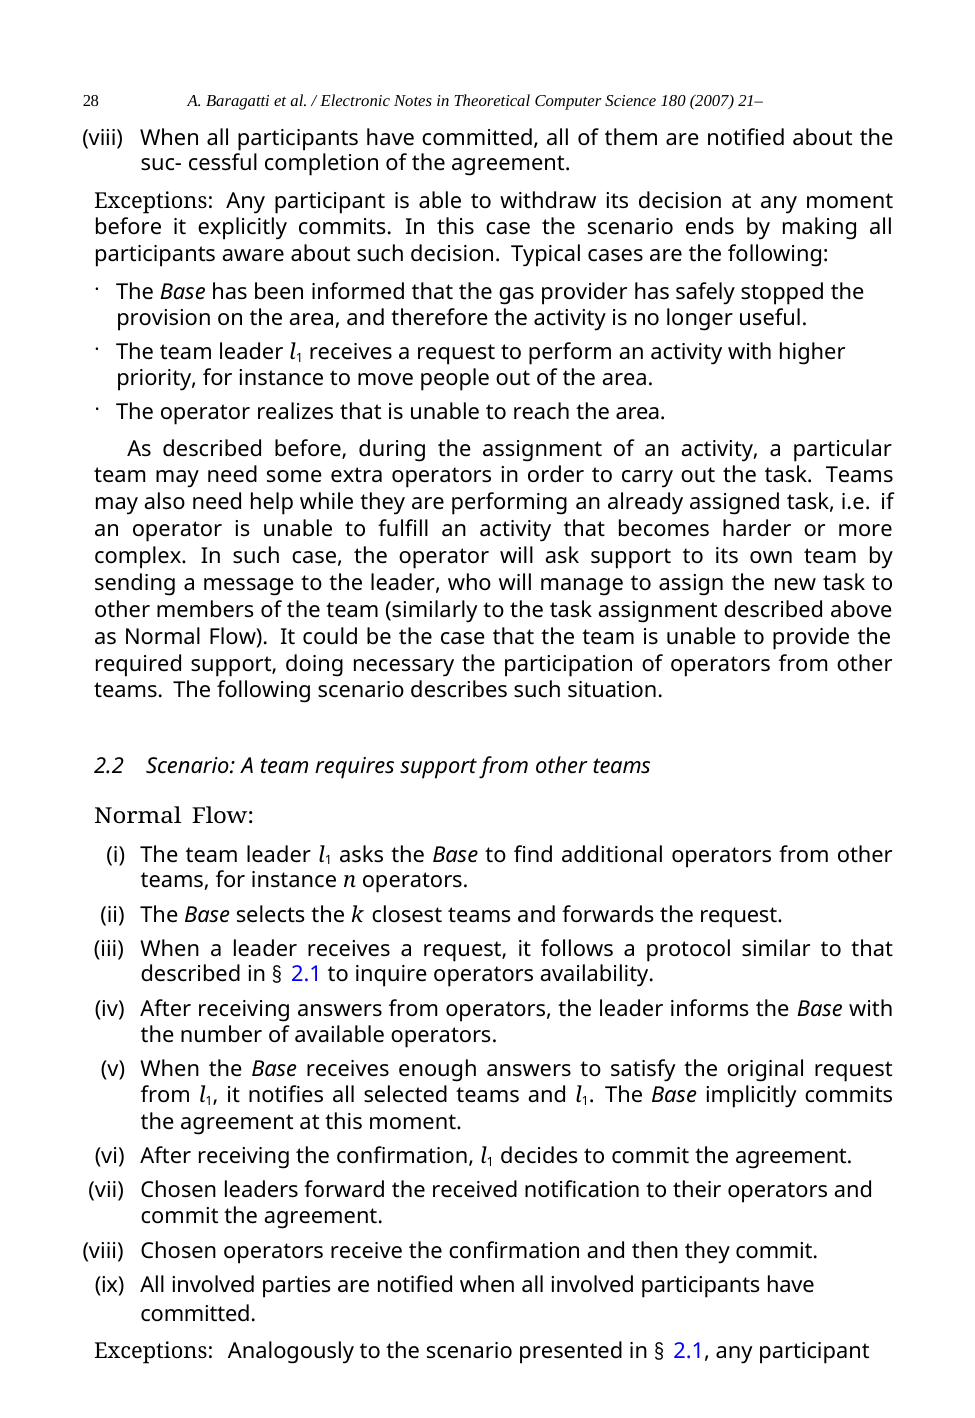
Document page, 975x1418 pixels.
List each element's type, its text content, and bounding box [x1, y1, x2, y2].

list The Base has been informed that the gas provider has safely stopped the provision on the area, and therefore the activity is no longer useful. [95, 278, 893, 331]
text Normal Flow: [94, 800, 904, 830]
list When all participants have committed, all of them are notified about the suc- cessful completion of the agreement. [82, 124, 893, 177]
list After receiving the confirmation, l1 decides to commit the agreement. [94, 1140, 904, 1170]
list Scenario: A team requires support from other teams [94, 750, 904, 780]
list All involved parties are notified when all involved participants have committed. [94, 1268, 904, 1328]
list The operator realizes that is unable to reach the area. [95, 396, 904, 426]
list The team leader l1 receives a request to perform an activity with higher priority, for instance to move people out of the area. [95, 339, 893, 391]
list When a leader receives a request, it follows a protocol similar to that described in § 2.1 to inquire operators availability. [94, 935, 893, 987]
list The Base selects the k closest teams and forwards the request. [100, 899, 904, 928]
list When the Base receives enough answers to satisfy the original request from l1, it notifies all selected teams and l1. The Base implicitly commits the agreement at this moment. [101, 1055, 893, 1136]
text As described before, during the assignment of an activity, a particular team may need some extra operators in order to carry out the task. Teams may also need help while they are performing an already assigned task, i.e. if an operator is unable to fulfill an activity that becomes harder or more complex. In such case, the operator will ask support to its own team by sending a message to the leader, who will manage to assign the new task to other members of the team (similarly to the task assignment described above as Normal Flow). It could be the case that the team is unable to provide the required support, doing necessary the participation of operators from other teams. The following scenario describes such situation. [94, 436, 893, 704]
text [94, 1338, 904, 1364]
list Chosen operators receive the confirmation and then they commit. [82, 1235, 904, 1264]
list The team leader l1 asks the Base to find additional operators from other teams, for instance n operators. [106, 841, 893, 894]
list After receiving answers from operators, the leader informs the Base with the number of available operators. [94, 995, 893, 1048]
list Chosen leaders forward the received notification to their operators and commit the agreement. [88, 1176, 893, 1230]
text Exceptions: Any participant is able to withdraw its decision at any moment before it explicitly commits. In this case the scenario ends by making all participants aware about such decision. Typical cases are the following: [94, 187, 893, 268]
